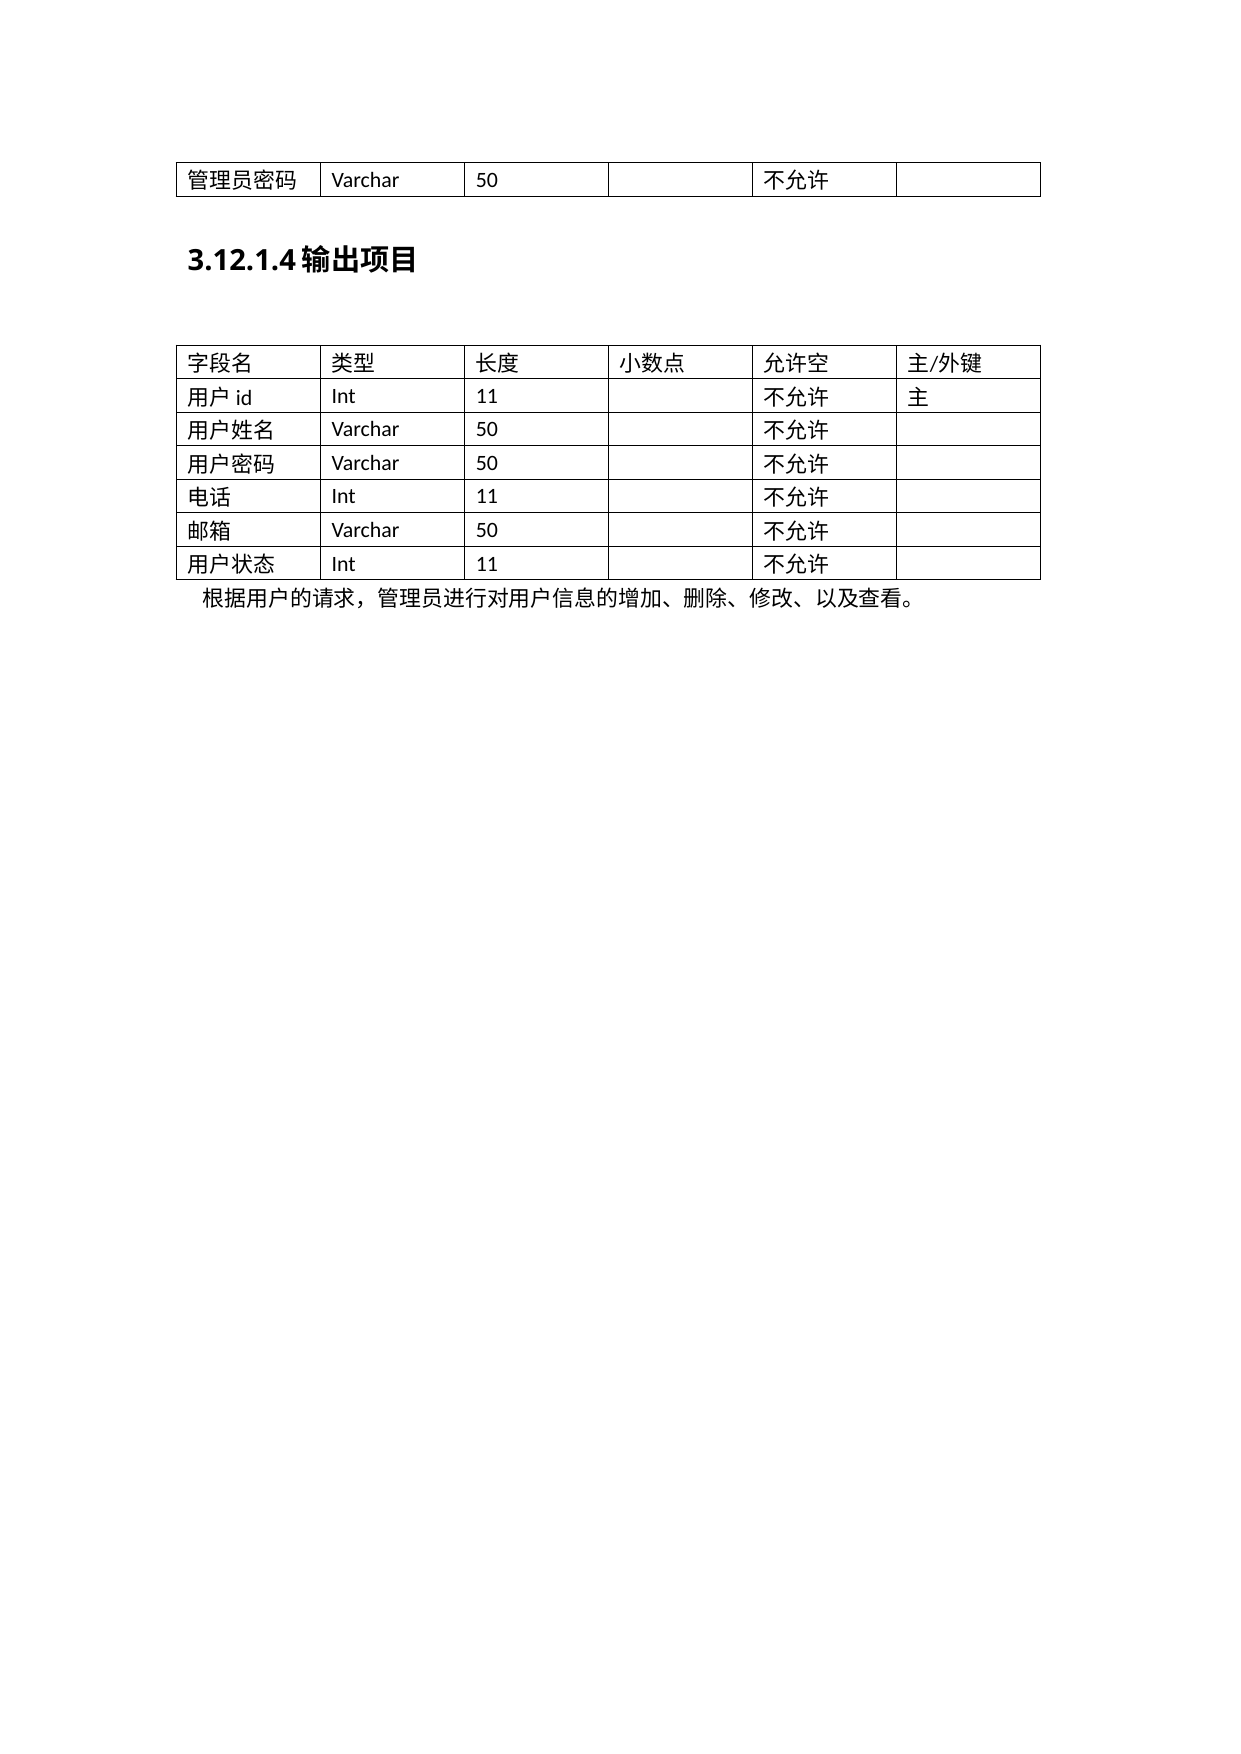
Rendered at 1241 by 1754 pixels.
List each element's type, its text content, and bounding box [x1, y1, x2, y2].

table_cell 11 [465, 547, 608, 579]
subtitle 3.12.1.4输出项目 [187, 226, 1053, 291]
table_cell 不允许 [753, 513, 896, 546]
table_cell 用户状态 [177, 547, 320, 579]
table_cell [897, 513, 1040, 546]
table_cell 50 [465, 446, 608, 479]
table_cell 50 [465, 513, 608, 546]
table_header 字段名 [177, 346, 320, 378]
table_header 长度 [465, 346, 608, 378]
table_header 允许空 [753, 346, 896, 378]
table_cell 不允许 [753, 446, 896, 479]
table_cell 11 [465, 379, 608, 412]
table_cell 不允许 [753, 379, 896, 412]
table_cell Varchar [321, 513, 464, 546]
table_cell [609, 513, 752, 546]
table_cell 50 [465, 163, 608, 196]
table_cell 邮箱 [177, 513, 320, 546]
table_cell 不允许 [753, 480, 896, 512]
table_cell 11 [465, 480, 608, 512]
table_cell [897, 163, 1040, 196]
table_cell [897, 480, 1040, 512]
table_cell [609, 163, 752, 196]
table_cell 用户姓名 [177, 413, 320, 445]
table_cell 电话 [177, 480, 320, 512]
table_cell 50 [465, 413, 608, 445]
table_cell [609, 413, 752, 445]
table_cell 主 [897, 379, 1040, 412]
table_cell [609, 547, 752, 579]
table_cell 不允许 [753, 413, 896, 445]
table_cell Varchar [321, 413, 464, 445]
table_header 主/外键 [897, 346, 1040, 378]
table_cell 用户id [177, 379, 320, 412]
table_cell 管理员密码 [177, 163, 320, 196]
table_cell [897, 413, 1040, 445]
table_cell [897, 446, 1040, 479]
table_header 类型 [321, 346, 464, 378]
table_cell [897, 547, 1040, 579]
table_cell 不允许 [753, 547, 896, 579]
table_cell Int [321, 379, 464, 412]
table_cell Varchar [321, 163, 464, 196]
table_cell 用户密码 [177, 446, 320, 479]
table_cell 不允许 [753, 163, 896, 196]
table_cell [609, 379, 752, 412]
table_cell Int [321, 480, 464, 512]
table_cell [609, 446, 752, 479]
text 根据用户的请求，管理员进行对用户信息的增加、删除、修改、以及查看。 [187, 580, 1053, 613]
table_cell Varchar [321, 446, 464, 479]
table_cell Int [321, 547, 464, 579]
table_header 小数点 [609, 346, 752, 378]
table_cell [609, 480, 752, 512]
